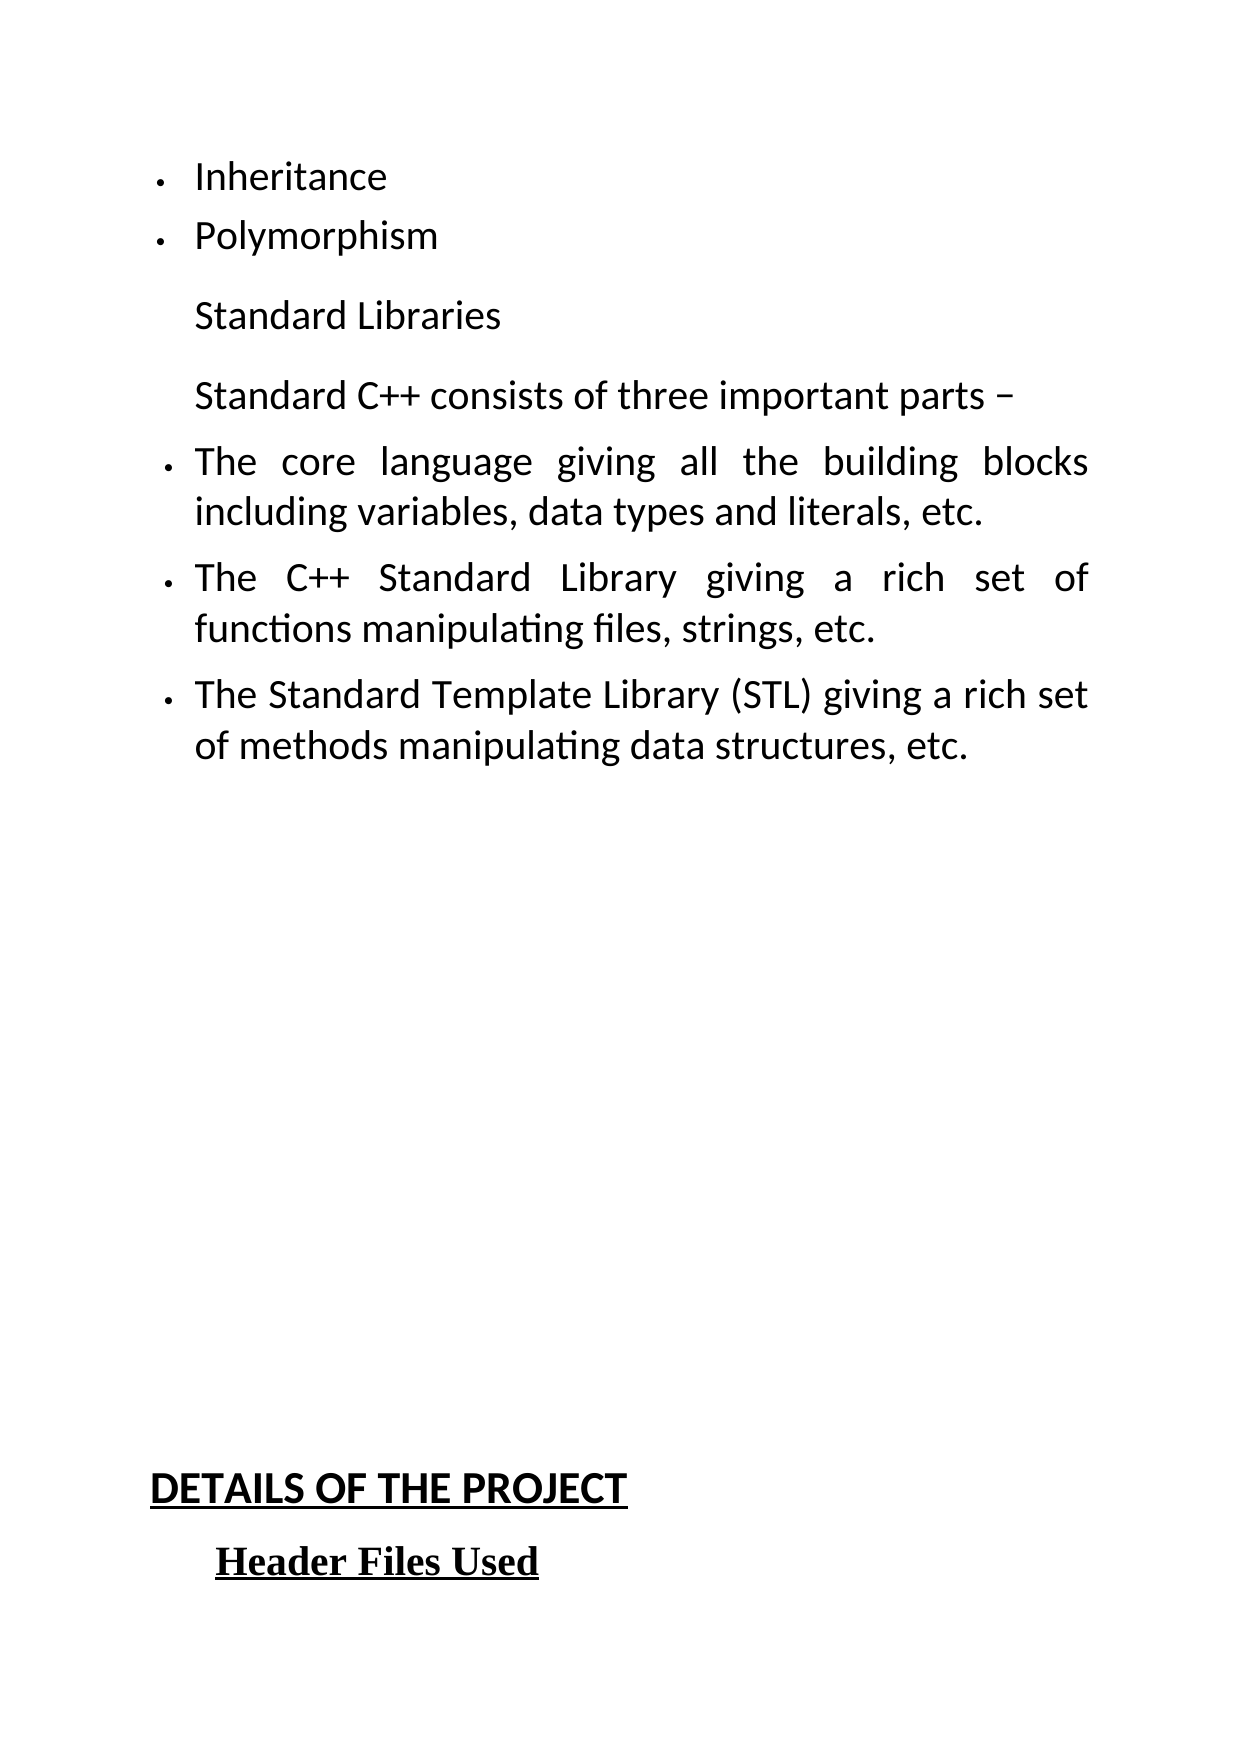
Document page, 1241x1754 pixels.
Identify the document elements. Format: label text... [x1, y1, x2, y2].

list The Standard Template Library (STL) giving a rich set of methods manipulating data structures, etc. [165, 668, 1090, 769]
list The C++ Standard Library giving a rich set of functions manipulating files, strings, etc. [165, 551, 1090, 653]
list Inheritance [157, 150, 1090, 201]
list The core language giving all the building blocks including variables, data types and literals, etc. [165, 434, 1090, 536]
text Standard C++ consists of three important parts − [194, 369, 1090, 419]
text DETAILS OF THE PROJECT [150, 1459, 1090, 1515]
text Header Files Used [194, 1536, 1090, 1584]
list Polymorphism [157, 209, 1090, 259]
text Standard Libraries [194, 289, 1090, 339]
